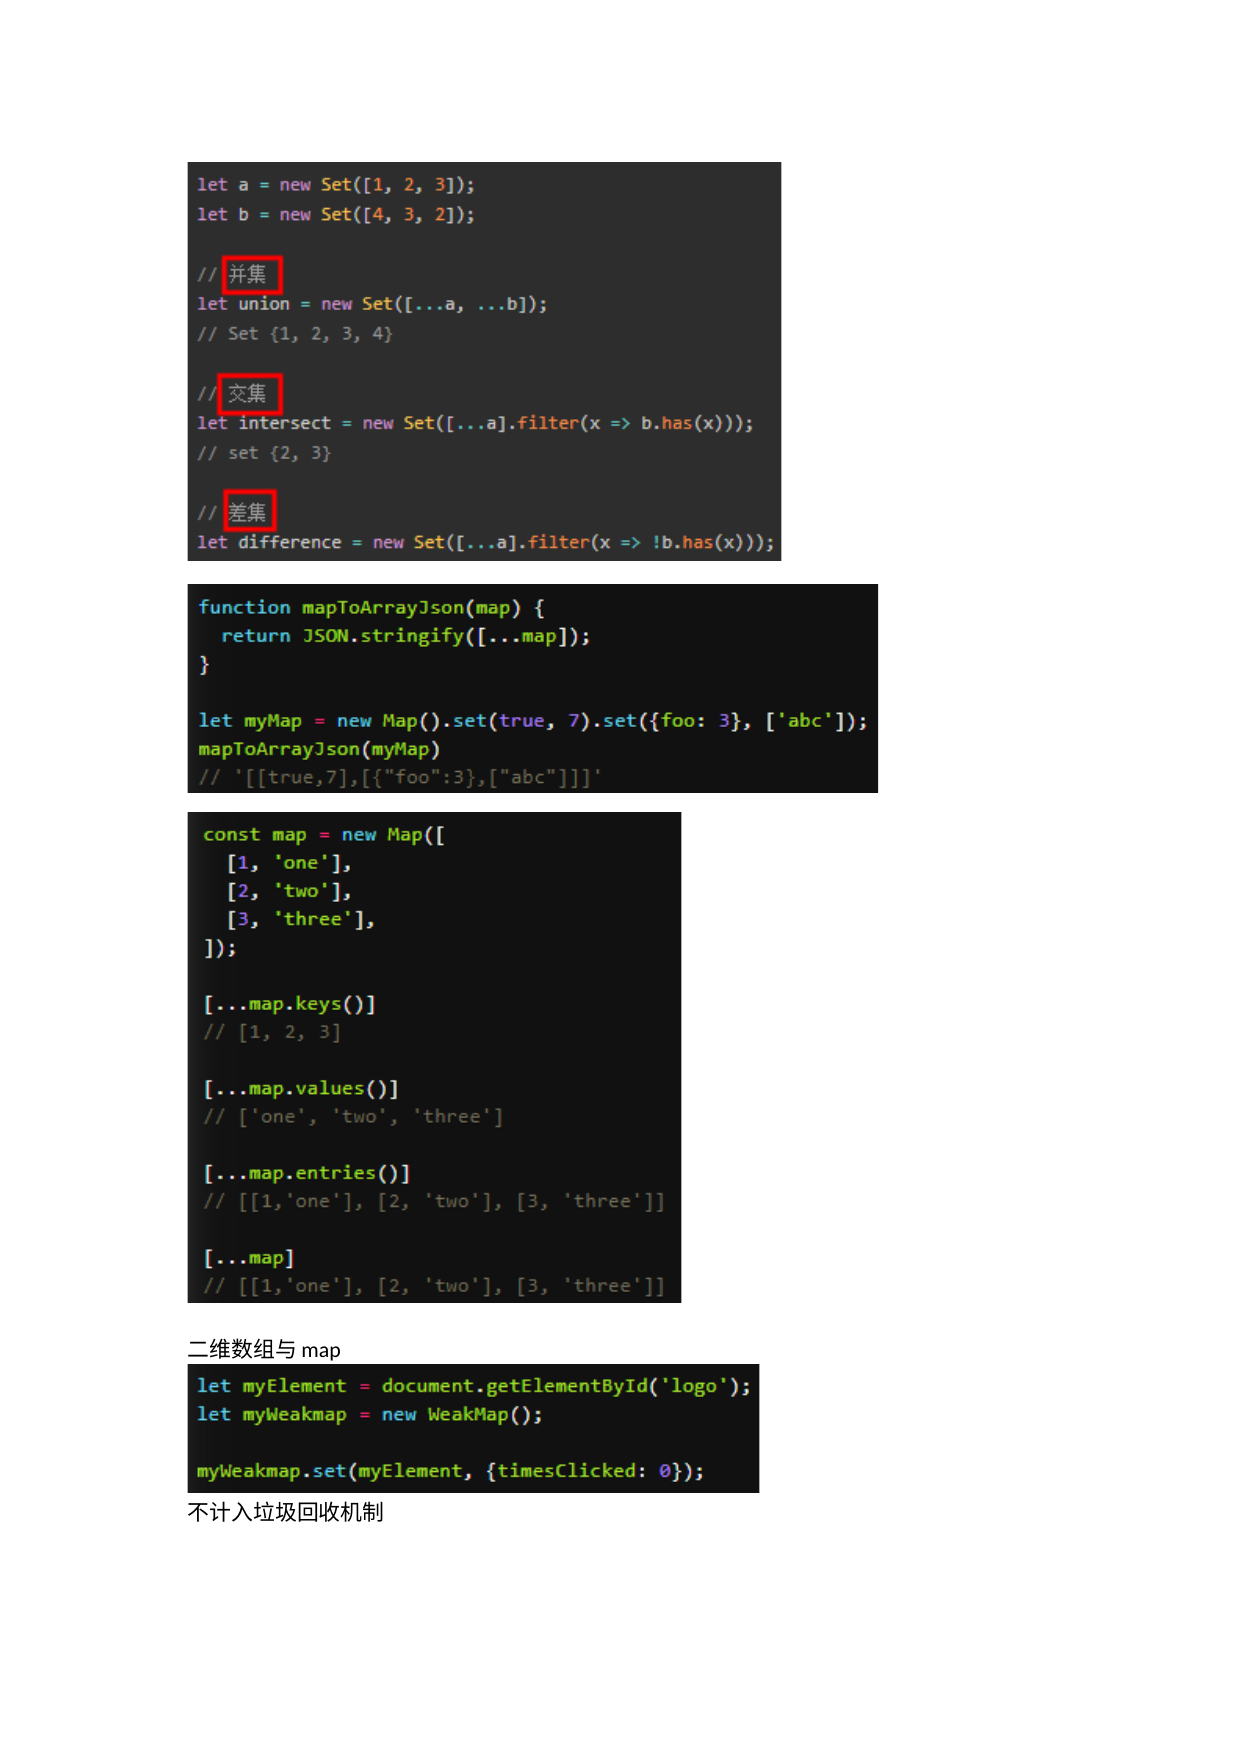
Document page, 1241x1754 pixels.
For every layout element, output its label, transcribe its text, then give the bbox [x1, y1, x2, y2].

picture [187, 1364, 760, 1493]
picture [187, 812, 682, 1303]
list 不计入垃圾回收机制 [187, 1494, 1053, 1527]
picture [187, 584, 879, 793]
list 二维数组与map [187, 1332, 1053, 1364]
picture [187, 162, 782, 561]
